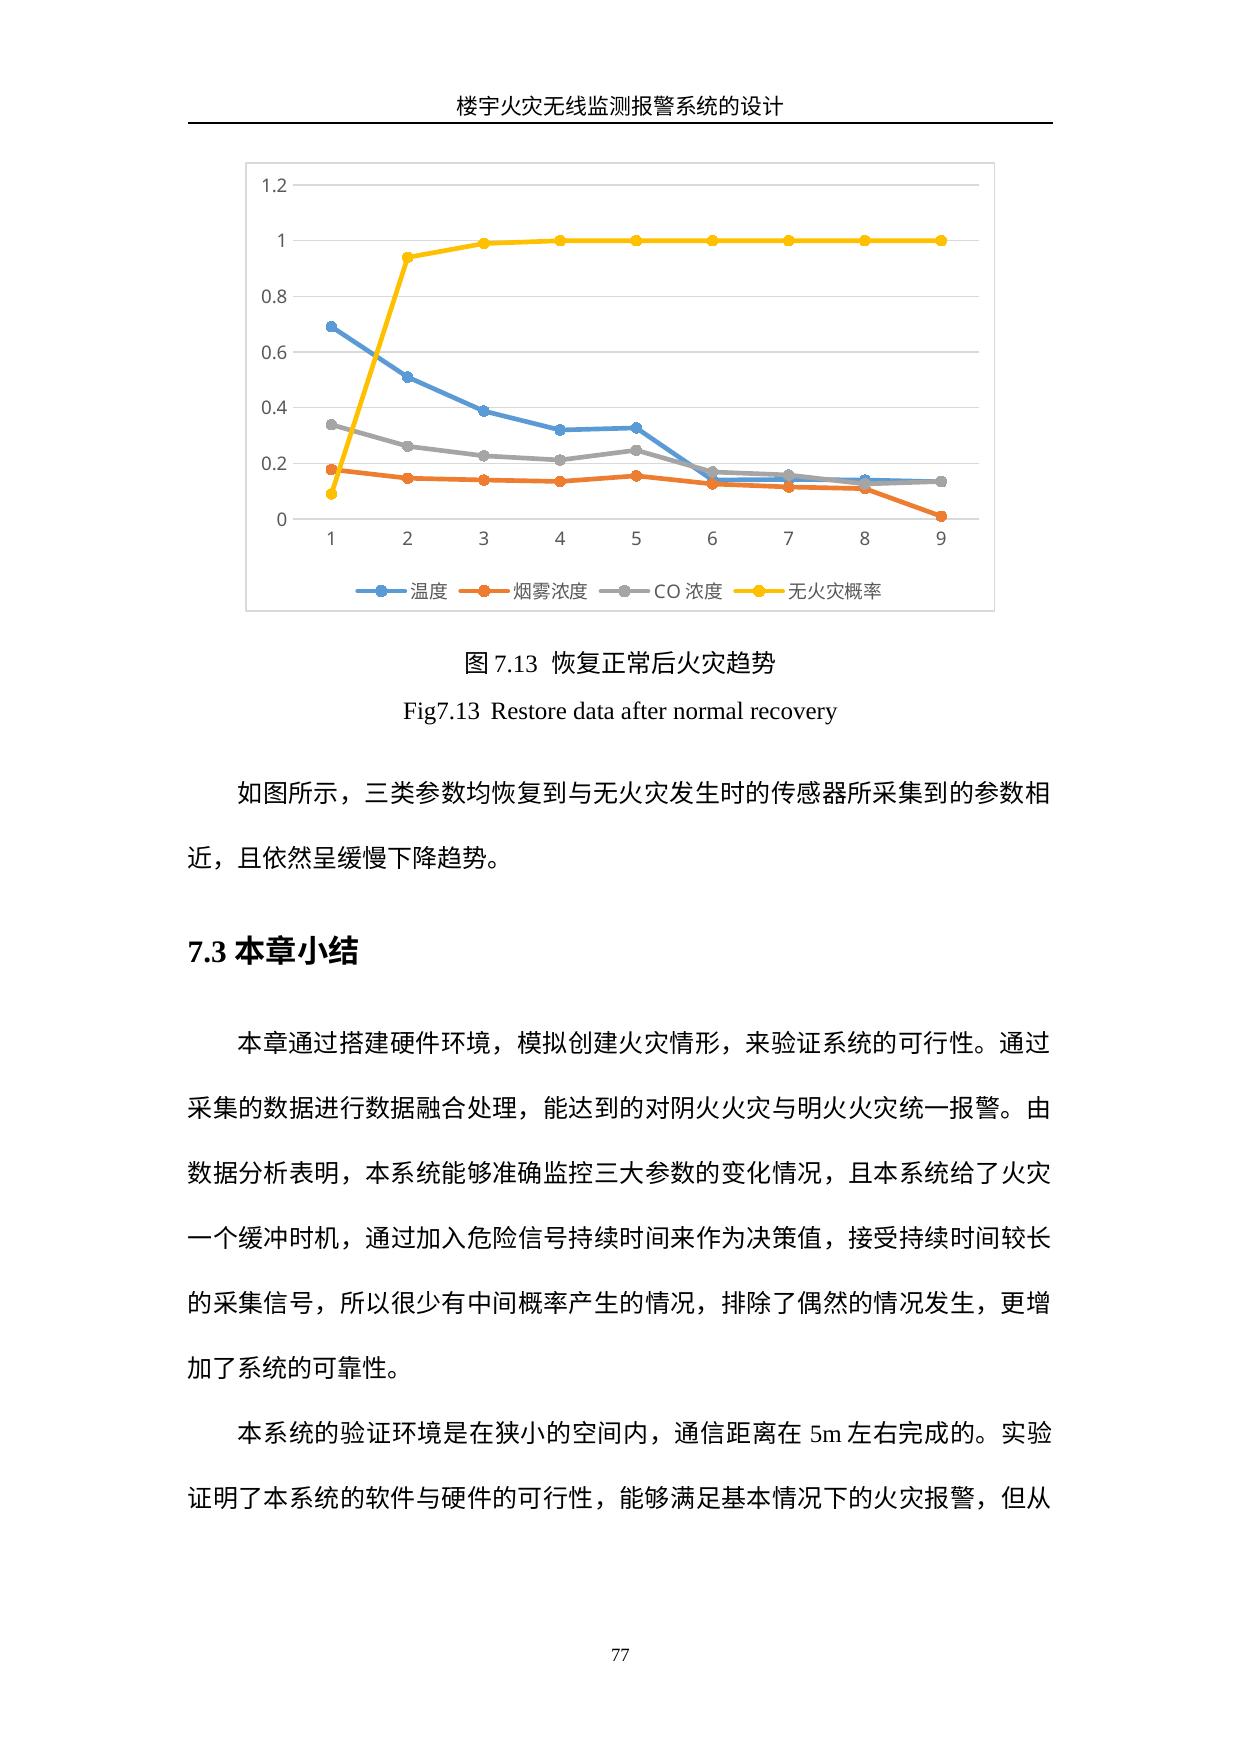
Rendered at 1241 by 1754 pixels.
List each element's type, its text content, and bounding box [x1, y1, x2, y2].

text Fig7.13 Restore data after normal recovery [187, 694, 1053, 727]
text 本章通过搭建硬件环境，模拟创建火灾情形，来验证系统的可行性。通过采集的数据进行数据融合处理，能达到的对阴火火灾与明火火灾统一报警。由数据分析表明，本系统能够准确监控三大参数的变化情况，且本系统给了火灾一个缓冲时机，通过加入危险信号持续时间来作为决策值，接受持续时间较长的采集信号，所以很少有中间概率产生的情况，排除了偶然的情况发生，更增加了系统的可靠性。 [187, 1009, 1053, 1399]
subtitle 7.3 本章小结 [187, 917, 1053, 982]
text 图7.13 恢复正常后火灾趋势 [187, 629, 1053, 694]
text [187, 1399, 1053, 1529]
text 如图所示，三类参数均恢复到与无火灾发生时的传感器所采集到的参数相近，且依然呈缓慢下降趋势。 [187, 759, 1053, 889]
